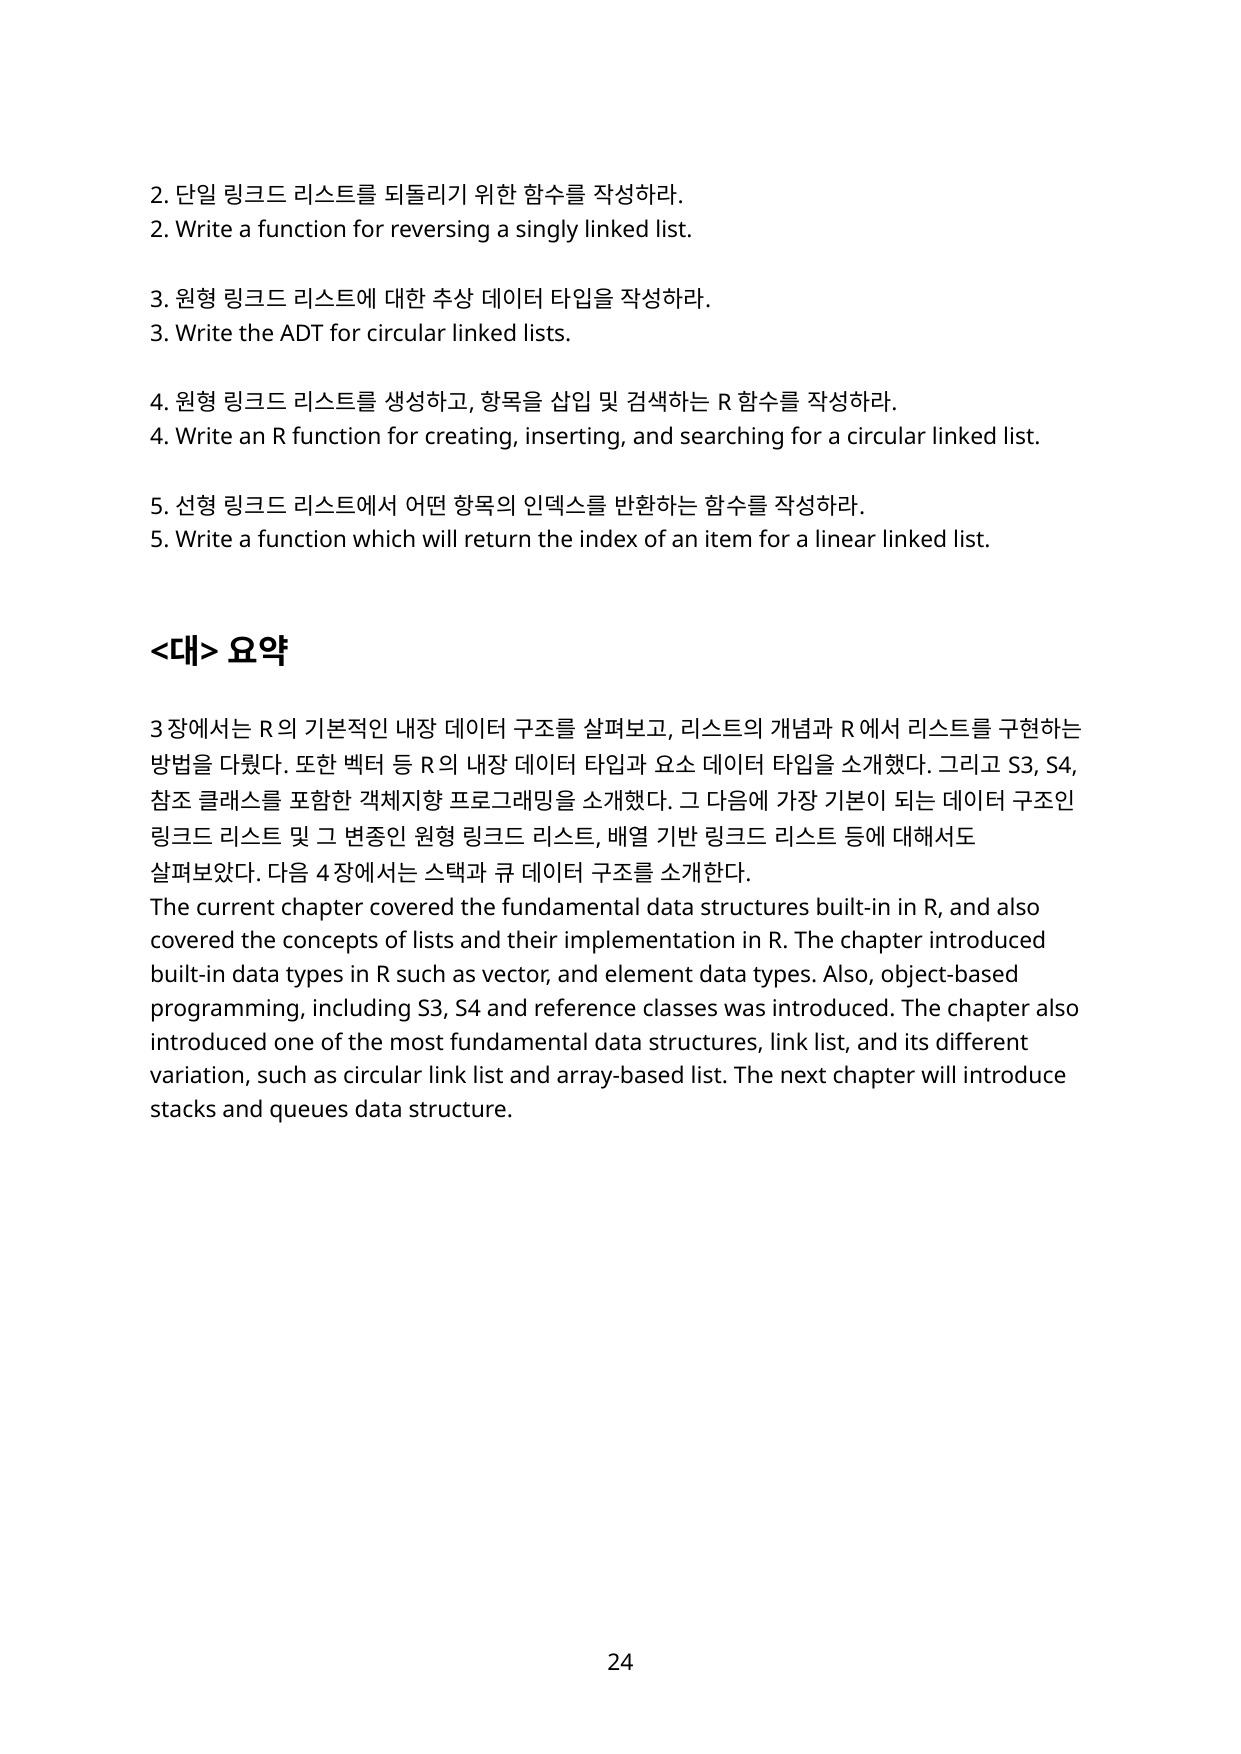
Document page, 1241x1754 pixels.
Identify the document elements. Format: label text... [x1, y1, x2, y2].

text 5. 선형 링크드 리스트에서 어떤 항목의 인덱스를 반환하는 함수를 작성하라. [150, 487, 1090, 521]
text 3장에서는 R의 기본적인 내장 데이터 구조를 살펴보고, 리스트의 개념과 R에서 리스트를 구현하는 방법을 다뤘다. 또한 벡터 등 R의 내장 데이터 타입과 요소 데이터 타입을 소개했다. 그리고 S3, S4, 참조 클래스를 포함한 객체지향 프로그래밍을 소개했다. 그 다음에 가장 기본이 되는 데이터 구조인 링크드 리스트 및 그 변종인 원형 링크드 리스트, 배열 기반 링크드 리스트 등에 대해서도 살펴보았다. 다음 4장에서는 스택과 큐 데이터 구조를 소개한다. [150, 711, 1090, 888]
text 2. 단일 링크드 리스트를 되돌리기 위한 함수를 작성하라. [150, 177, 1090, 211]
text 4. 원형 링크드 리스트를 생성하고, 항목을 삽입 및 검색하는 R 함수를 작성하라. [150, 384, 1090, 417]
text 3. Write the ADT for circular linked lists. [150, 317, 1090, 348]
text The current chapter covered the fundamental data structures built-in in R, and also covered the concepts of lists and their implementation in R. The chapter introduced built-in data types in R such as vector, and element data types. Also, object-based programming, including S3, S4 and reference classes was introduced. The chapter also introduced one of the most fundamental data structures, link list, and its different variation, such as circular link list and array-based list. The next chapter will introduce stacks and queues data structure. [150, 890, 1090, 1124]
text 4. Write an R function for creating, inserting, and searching for a circular linked list. [150, 420, 1090, 451]
text 3. 원형 링크드 리스트에 대한 추상 데이터 타입을 작성하라. [150, 281, 1090, 314]
text 5. Write a function which will return the index of an item for a linear linked list. [150, 523, 1090, 555]
text 2. Write a function for reversing a singly linked list. [150, 213, 1090, 244]
text <대> 요약 [150, 625, 1090, 673]
